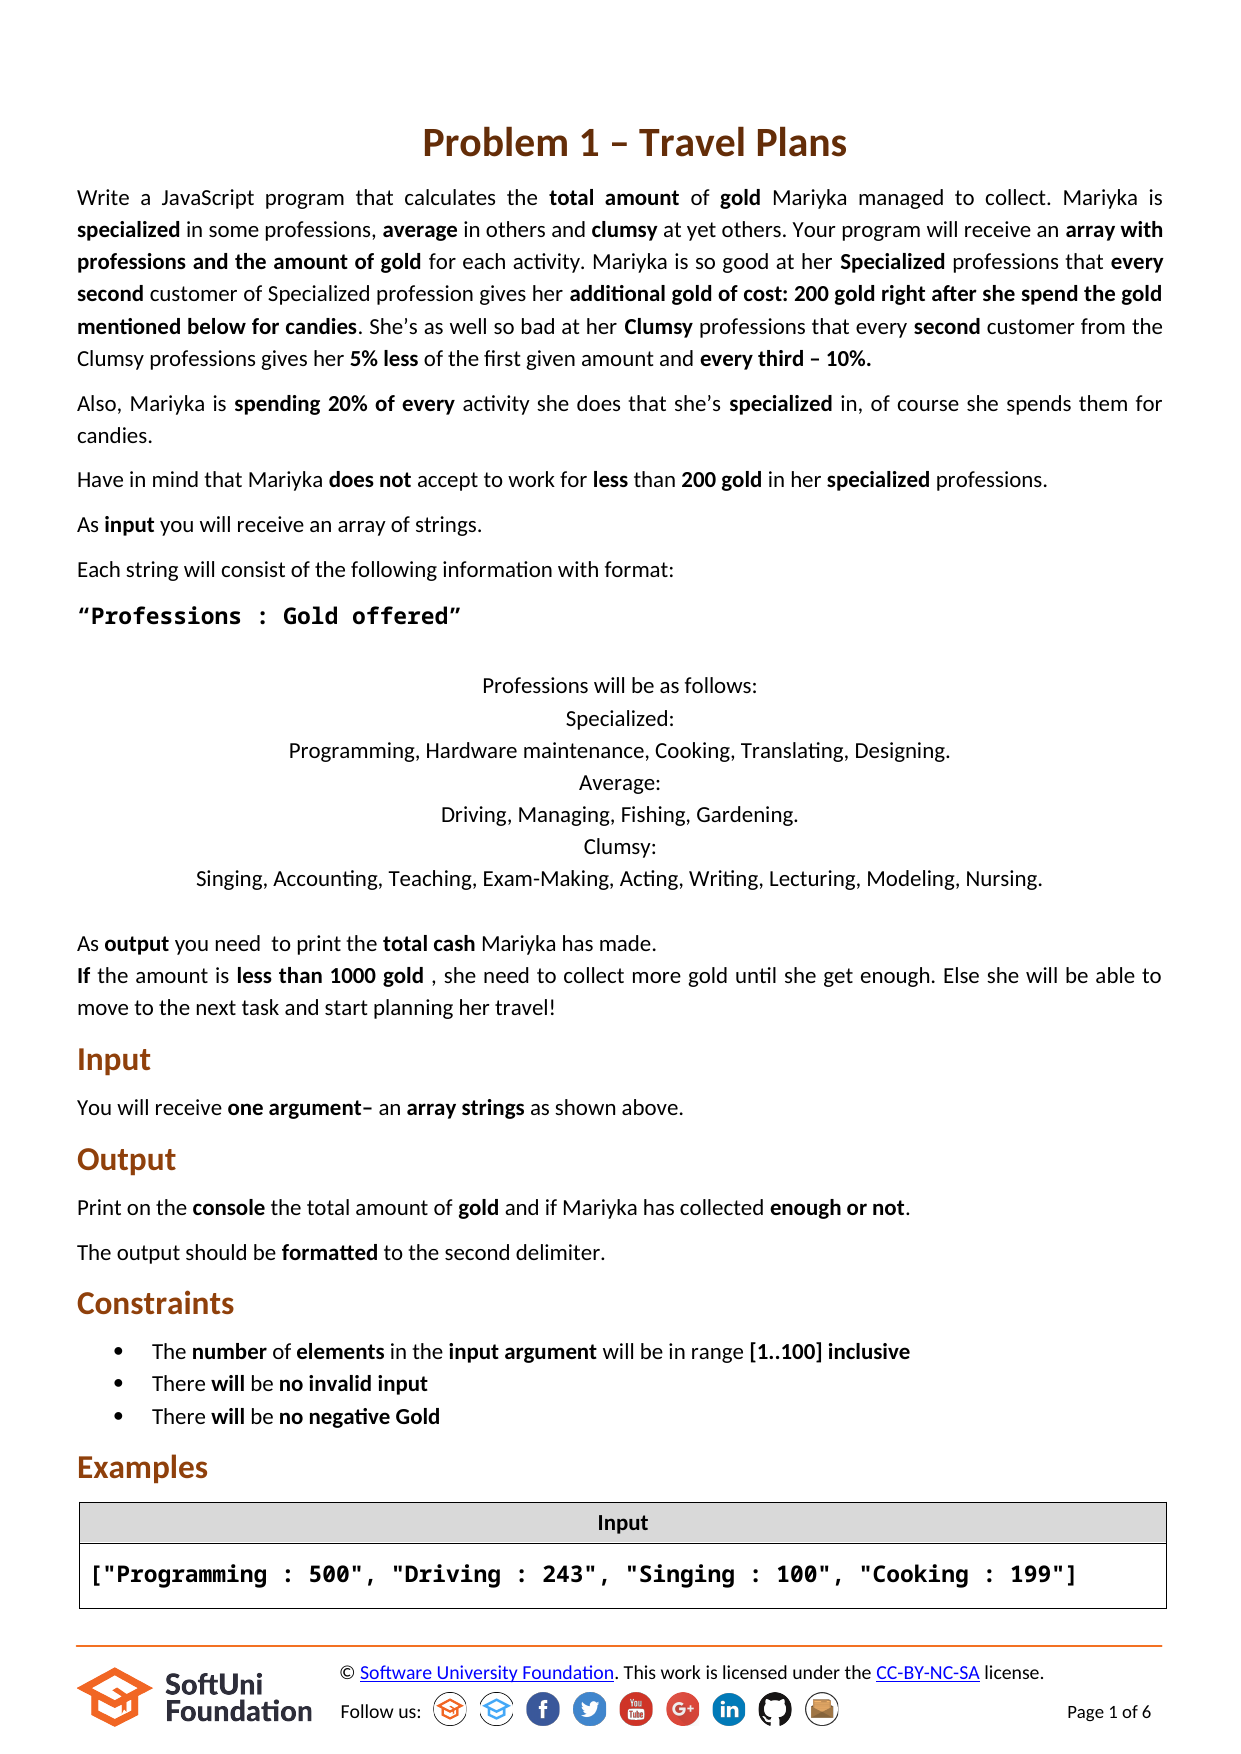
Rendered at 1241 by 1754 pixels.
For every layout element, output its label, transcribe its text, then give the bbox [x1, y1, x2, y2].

text Professions will be as follows: [77, 671, 1163, 699]
subtitle Constraints [77, 1282, 1163, 1323]
text Have in mind that Mariyka does not accept to work for less than 200 gold in her specialized professions. [77, 466, 1163, 493]
text Specialized: Programming, Hardware maintenance, Cooking, Translating, Designing. Average: Driving, Managing, Fishing, Gardening. [77, 704, 1163, 828]
picture [480, 1692, 513, 1726]
picture [736, 1693, 746, 1703]
text “Professions : Gold offered” [77, 599, 1163, 631]
text As output you need to print the total cash Mariyka has made. [77, 929, 1163, 957]
picture [573, 1692, 607, 1726]
text Each string will consist of the following information with format: [77, 555, 1163, 583]
text Print on the console the total amount of gold and if Mariyka has collected enough or not. [77, 1193, 1163, 1221]
subtitle Problem 1 – Travel Plans [77, 116, 1163, 167]
picture [712, 1716, 722, 1726]
picture [619, 1692, 653, 1726]
picture [666, 1692, 700, 1726]
text If the amount is less than 1000 gold , she need to collect more gold until she get enough. Else she will be able to move to the next task and start planning her travel! [77, 961, 1163, 1021]
picture [526, 1692, 560, 1726]
subtitle Examples [77, 1446, 1163, 1487]
picture [712, 1693, 722, 1703]
text Also, Mariyka is spending 20% of every activity she does that she’s specialized in, of course she spends them for candies. [77, 389, 1163, 449]
picture [758, 1692, 792, 1726]
picture [736, 1716, 746, 1726]
text Clumsy: Singing, Accounting, Teaching, Exam-Making, Acting, Writing, Lecturing, Modeling, Nursing. [77, 832, 1163, 893]
list The number of elements in the input argument will be in range [1..100] inclusive [114, 1337, 1163, 1365]
text You will receive one argument– an array strings as shown above. [77, 1093, 1163, 1121]
list There will be no invalid input [114, 1369, 1163, 1398]
list There will be no negative Gold [114, 1402, 1163, 1430]
table_header Input [80, 1503, 1166, 1542]
picture [76, 1667, 312, 1727]
text The output should be formatted to the second delimiter. [77, 1238, 1163, 1266]
table_cell ["Programming : 500", "Driving : 243", "Singing : 100", "Cooking : 199"] [80, 1544, 1166, 1607]
text As input you will receive an array of strings. [77, 510, 1163, 538]
text Write a JavaScript program that calculates the total amount of gold Mariyka managed to collect. Mariyka is specialized in some professions, average in others and clumsy at yet others. Your program will receive an array with professions and the amount of gold for each activity. Mariyka is so good at her Specialized professions that every second customer of Specialized profession gives her additional gold of cost: 200 gold right after she spend the gold mentioned below for candies. She’s as well so bad at her Clumsy professions that every second customer from the Clumsy professions gives her 5% less of the first given amount and every third – 10%. [77, 183, 1163, 372]
subtitle Input [77, 1038, 1163, 1079]
picture [805, 1692, 839, 1726]
subtitle Output [77, 1138, 1163, 1178]
picture [727, 1707, 738, 1717]
picture [433, 1692, 467, 1726]
